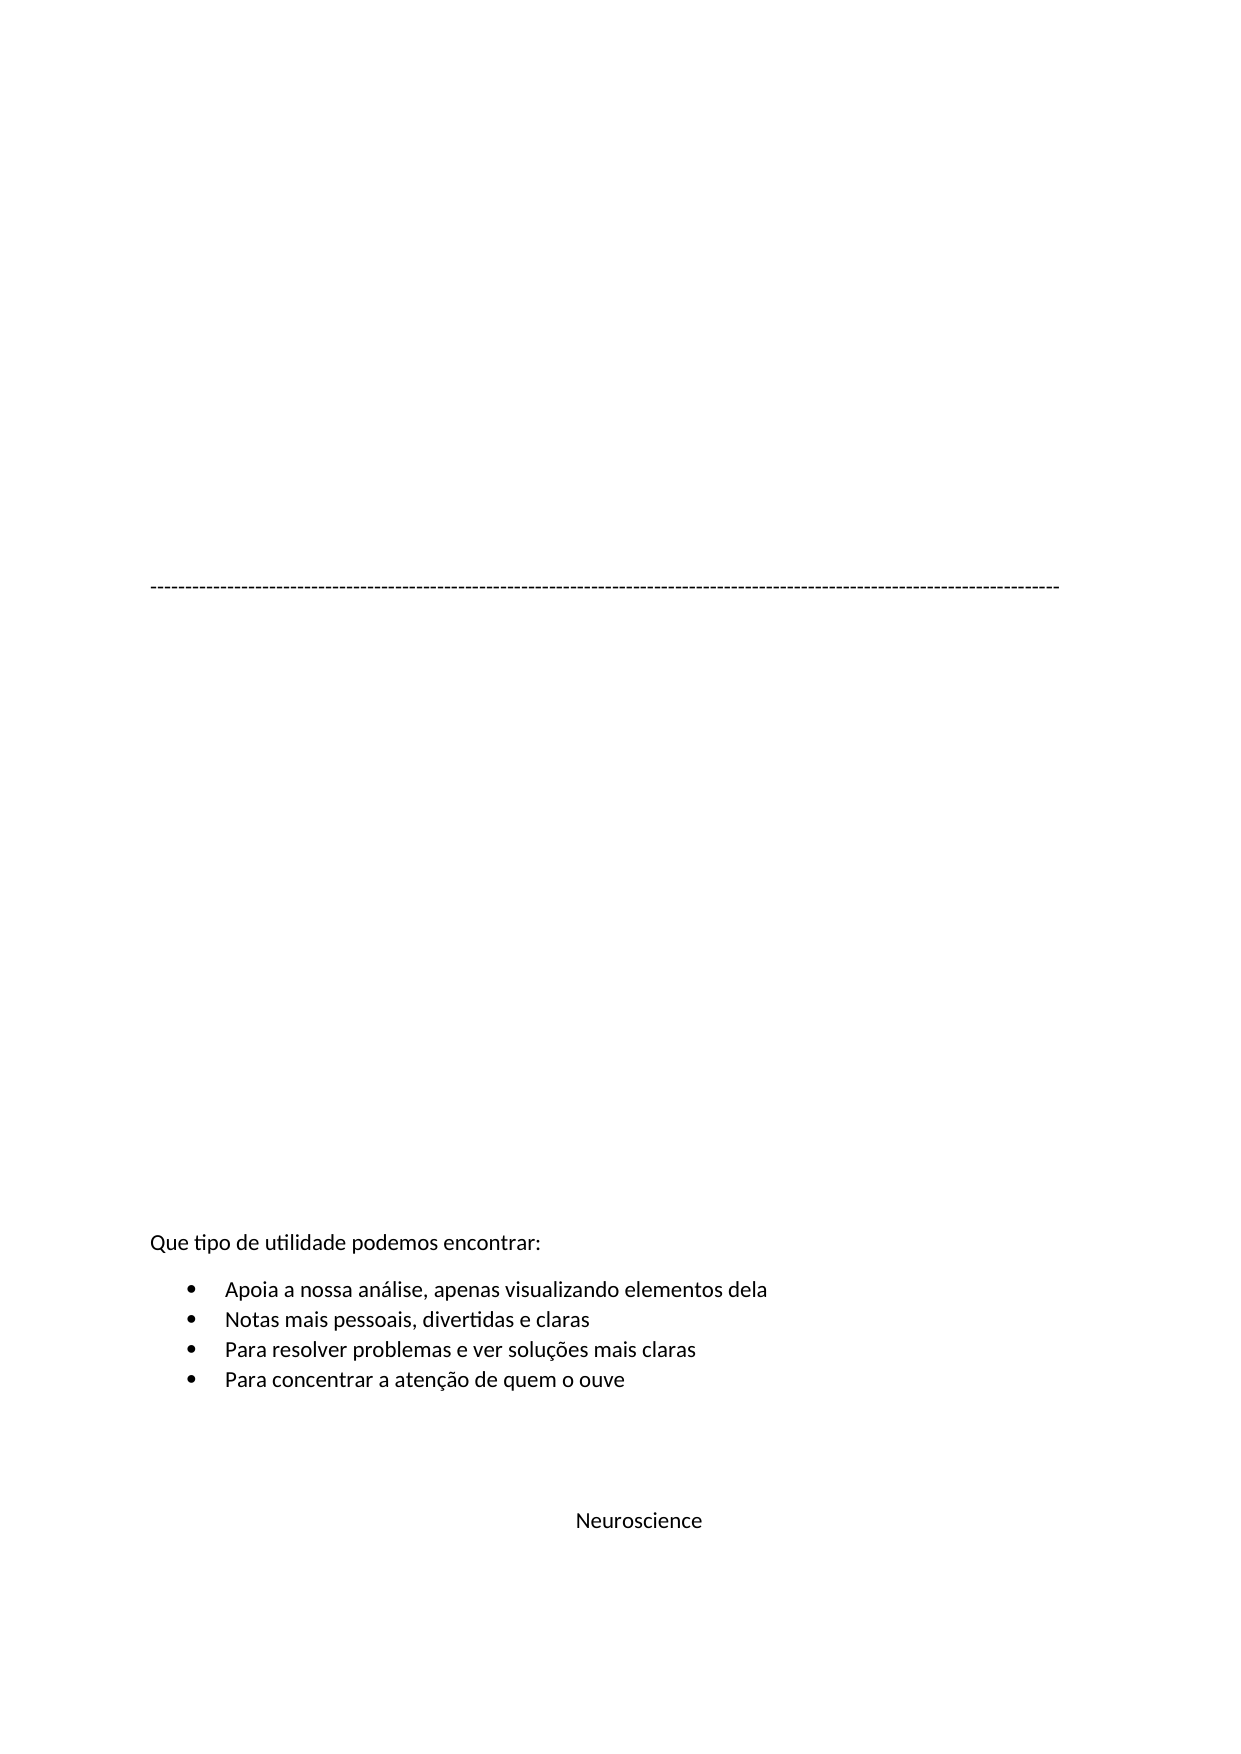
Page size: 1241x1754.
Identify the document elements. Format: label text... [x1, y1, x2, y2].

list Notas mais pessoais, divertidas e claras [187, 1305, 1090, 1333]
text ---------------------------------------------------------------------------------------------------------------------------------- [150, 572, 1090, 600]
text Que tipo de utilidade podemos encontrar: [150, 1228, 1090, 1256]
list Para concentrar a atenção de quem o ouve [187, 1366, 1090, 1394]
list Para resolver problemas e ver soluções mais claras [187, 1335, 1090, 1363]
text Neuroscience [187, 1506, 1090, 1534]
list Apoia a nossa análise, apenas visualizando elementos dela [187, 1275, 1090, 1303]
